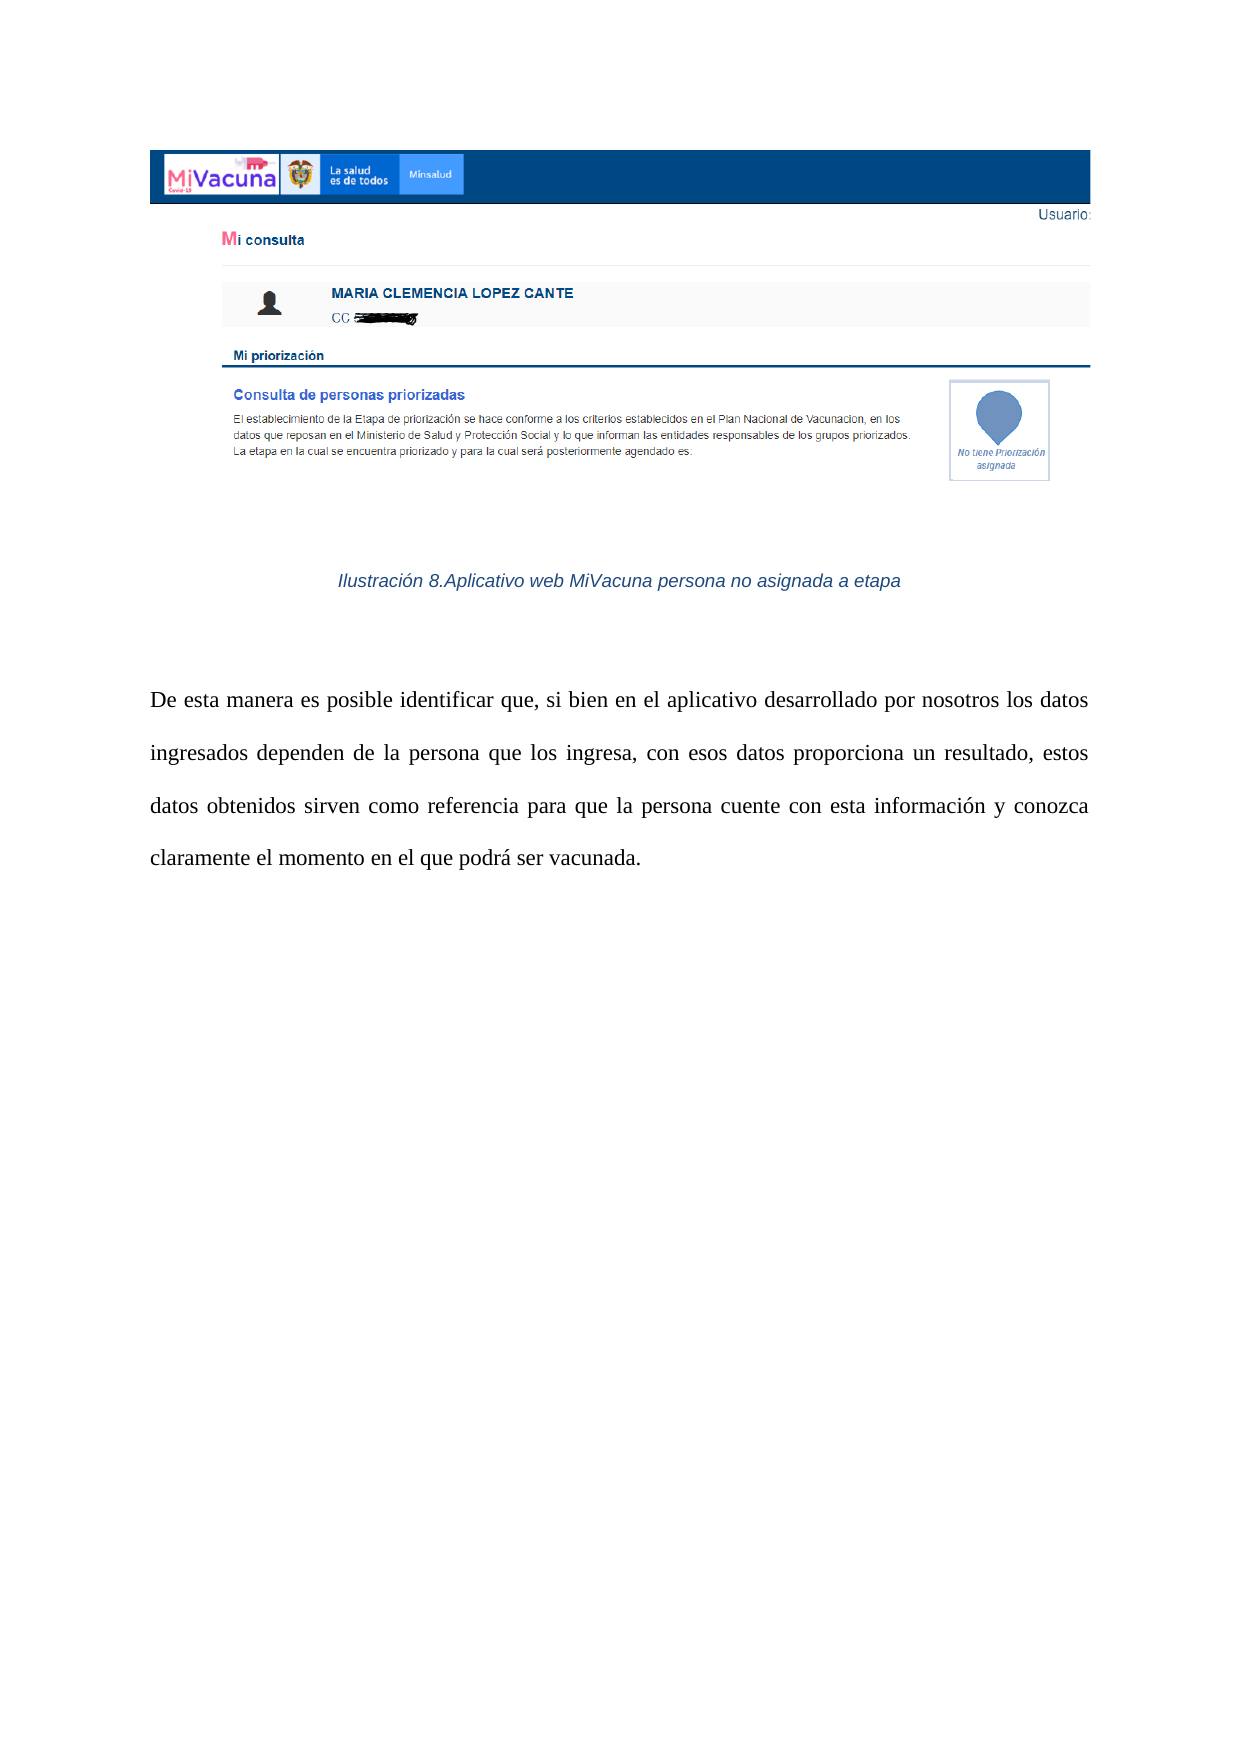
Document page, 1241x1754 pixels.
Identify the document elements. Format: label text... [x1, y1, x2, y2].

text De esta manera es posible identificar que, si bien en el aplicativo desarrollado por nosotros los datos ingresados dependen de la persona que los ingresa, con esos datos proporciona un resultado, estos datos obtenidos sirven como referencia para que la persona cuente con esta información y conozca claramente el momento en el que podrá ser vacunada. [150, 686, 1090, 871]
picture [150, 150, 1091, 491]
